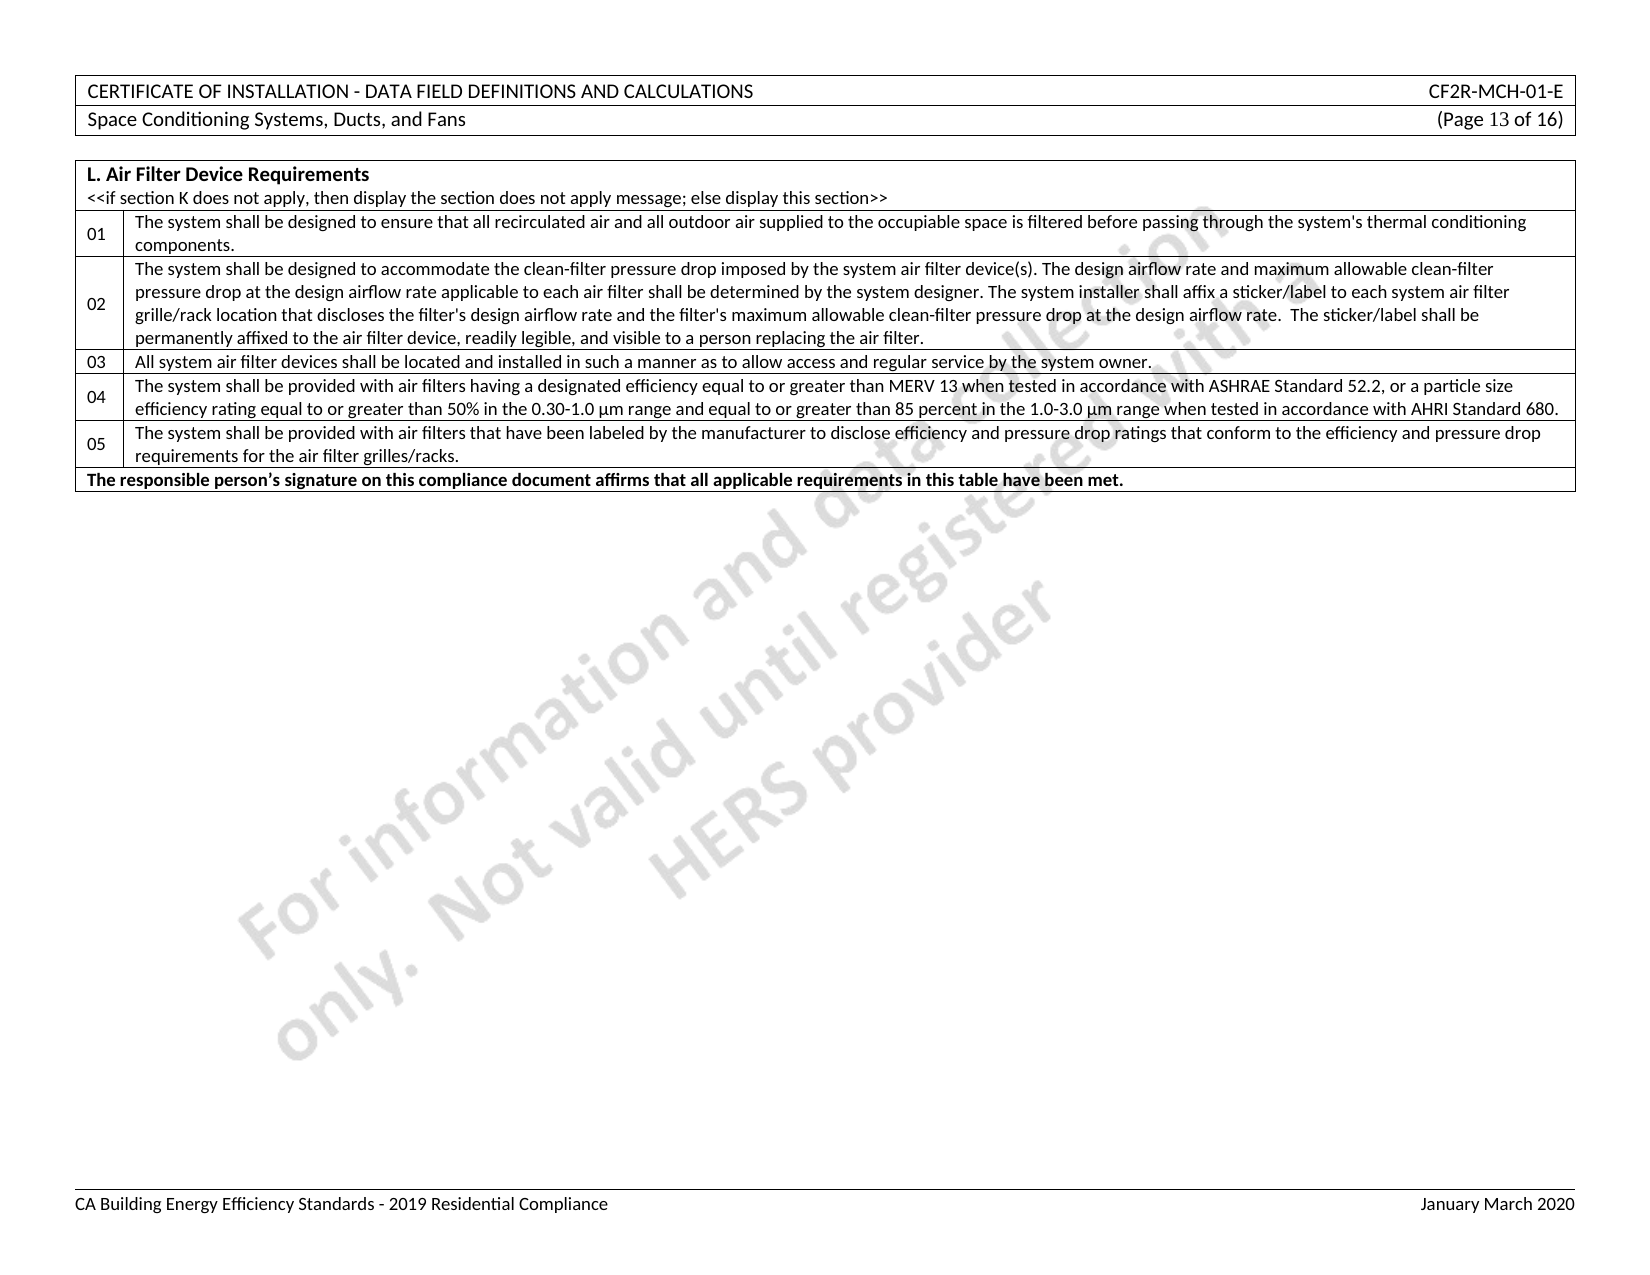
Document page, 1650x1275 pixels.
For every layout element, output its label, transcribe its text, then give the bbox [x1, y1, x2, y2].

table_cell The system shall be provided with air filters having a designated efficiency equal to or greater than MERV 13 when tested in accordance with ASHRAE Standard 52.2, or a particle size efficiency rating equal to or greater than 50% in the 0.30-1.0 μm range and equal to or greater than 85 percent in the 1.0-3.0 μm range when tested in accordance with AHRI Standard 680. [124, 374, 1575, 420]
table_header L. Air Filter Device Requirements <<if section K does not apply, then display the section does not apply message; else display this section>> [76, 161, 1575, 209]
table_cell 05 [76, 421, 123, 467]
table_cell All system air filter devices shall be located and installed in such a manner as to allow access and regular service by the system owner. [124, 350, 1575, 373]
table_cell 01 [76, 211, 123, 256]
table_cell 04 [76, 374, 123, 420]
table_cell The responsible person’s signature on this compliance document affirms that all applicable requirements in this table have been met. [76, 468, 1575, 491]
table_cell 03 [76, 350, 123, 373]
table_cell The system shall be provided with air filters that have been labeled by the manufacturer to disclose efficiency and pressure drop ratings that conform to the efficiency and pressure drop requirements for the air filter grilles/racks. [124, 421, 1575, 467]
table_cell 02 [76, 257, 123, 349]
table_cell The system shall be designed to ensure that all recirculated air and all outdoor air supplied to the occupiable space is filtered before passing through the system's thermal conditioning components. [124, 211, 1575, 256]
table_cell The system shall be designed to accommodate the clean-filter pressure drop imposed by the system air filter device(s). The design airflow rate and maximum allowable clean-filter pressure drop at the design airflow rate applicable to each air filter shall be determined by the system designer. The system installer shall affix a sticker/label to each system air filter grille/rack location that discloses the filter's design airflow rate and the filter's maximum allowable clean-filter pressure drop at the design airflow rate. The sticker/label shall be permanently affixed to the air filter device, readily legible, and visible to a person replacing the air filter. [124, 257, 1575, 349]
